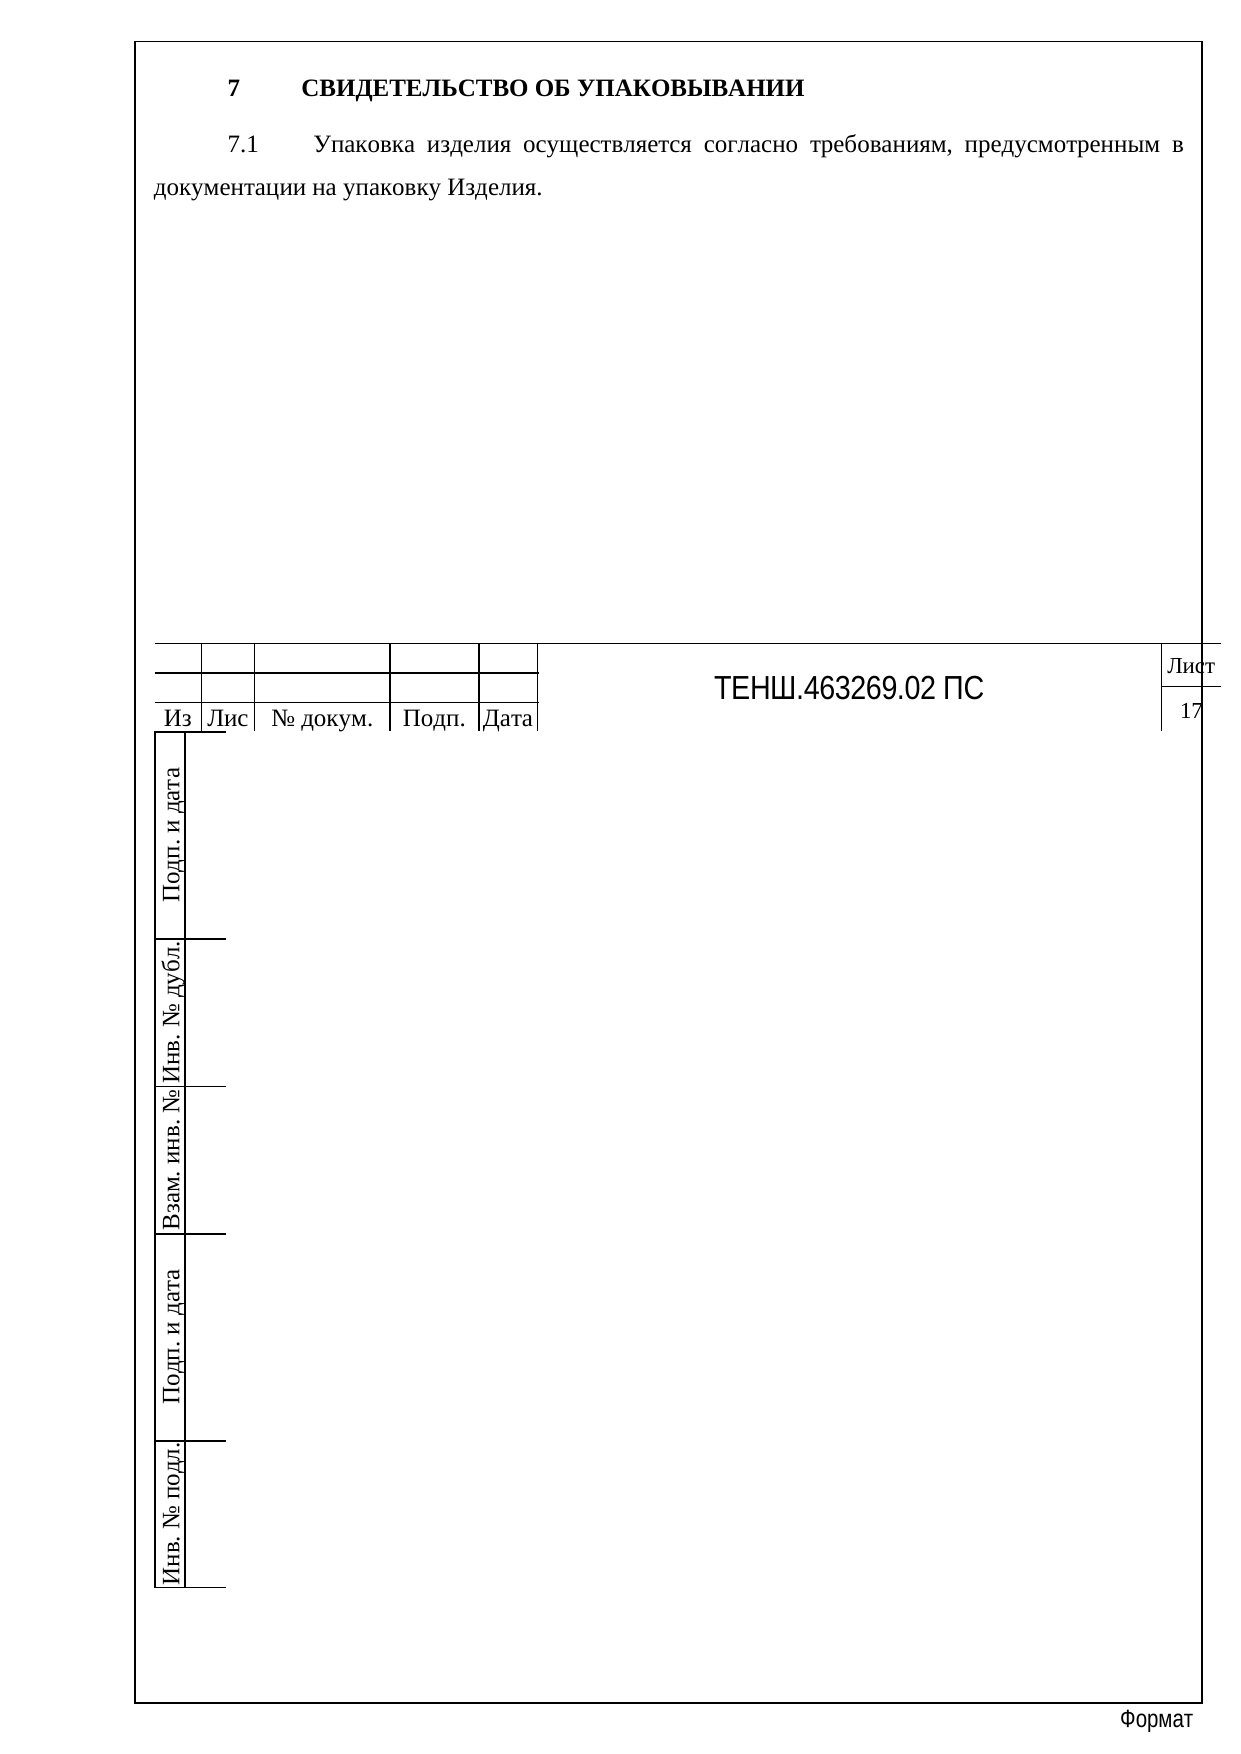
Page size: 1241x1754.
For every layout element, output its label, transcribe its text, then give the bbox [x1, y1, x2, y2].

subtitle Упаковка изделия осуществляется согласно требованиям, предусмотренным в документации на упаковку Изделия. [154, 129, 1185, 201]
subtitle свидетельство об упаковывании [154, 73, 1185, 102]
